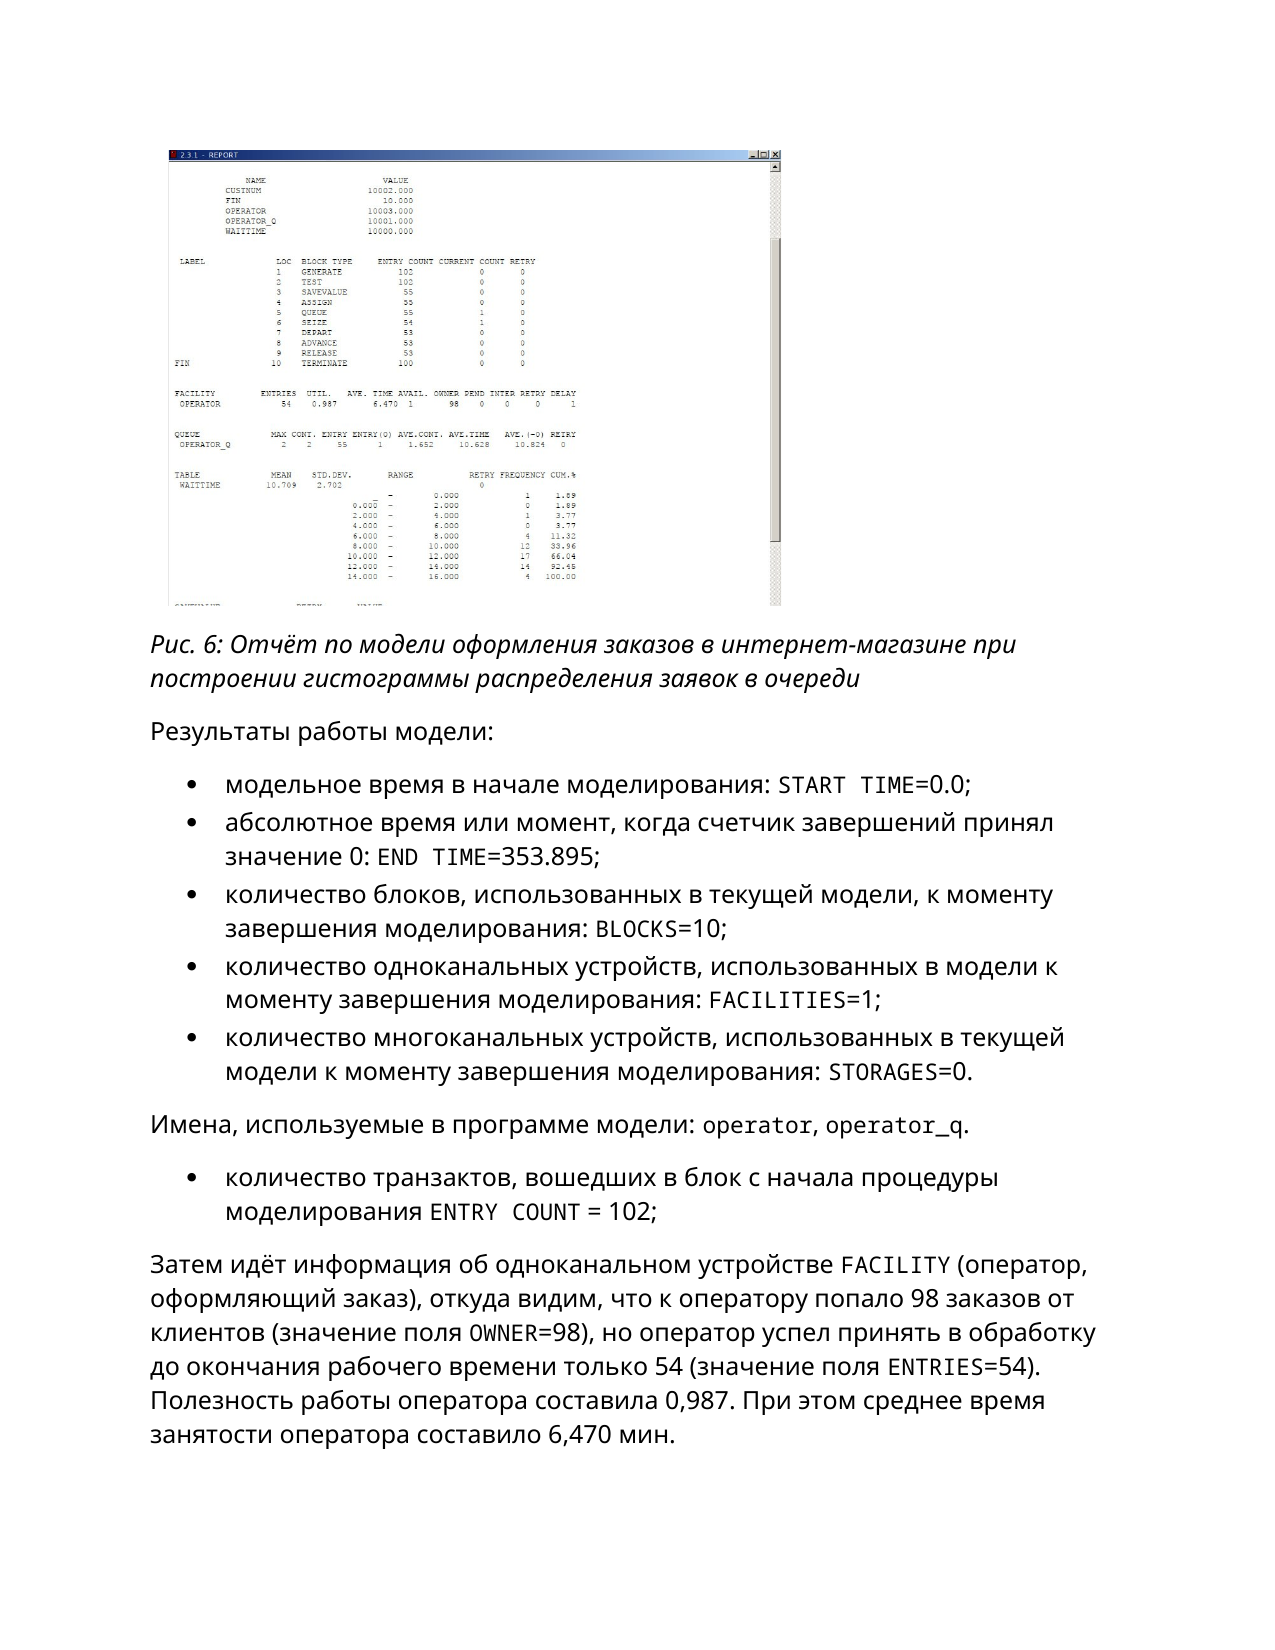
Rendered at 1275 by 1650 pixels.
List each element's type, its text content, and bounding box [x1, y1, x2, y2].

list количество транзактов, вошедших в блок с начала процедуры моделирования ENTRY COUNT = 102; [187, 1160, 1125, 1228]
text Затем идёт информация об одноканальном устройстве FACILITY (оператор, оформляющий заказ), откуда видим, что к оператору попало 98 заказов от клиентов (значение поля OWNER=98), но оператор успел принять в обработку до окончания рабочего времени только 54 (значение поля ENTRIES=54). Полезность работы оператора составила 0,987. При этом среднее время занятости оператора составило 6,470 мин. [150, 1247, 1125, 1451]
text Результаты работы модели: [150, 714, 1125, 748]
list количество многоканальных устройств, использованных в текущей модели к моменту завершения моделирования: STORAGES=0. [187, 1020, 1125, 1088]
text Рис. 6: Отчёт по модели оформления заказов в интернет-магазине при построении гистограммы распределения заявок в очереди [150, 627, 1125, 695]
list количество одноканальных устройств, использованных в модели к моменту завершения моделирования: FACILITIES=1; [187, 948, 1125, 1016]
list абсолютное время или момент, когда счетчик завершений принял значение 0: END TIME=353.895; [187, 804, 1125, 872]
text Имена, используемые в программе модели: operator, operator_q. [150, 1107, 1125, 1141]
picture [168, 150, 782, 606]
list модельное время в начале моделирования: START TIME=0.0; [187, 767, 1125, 801]
list количество блоков, использованных в текущей модели, к моменту завершения моделирования: BLOCKS=10; [187, 876, 1125, 944]
